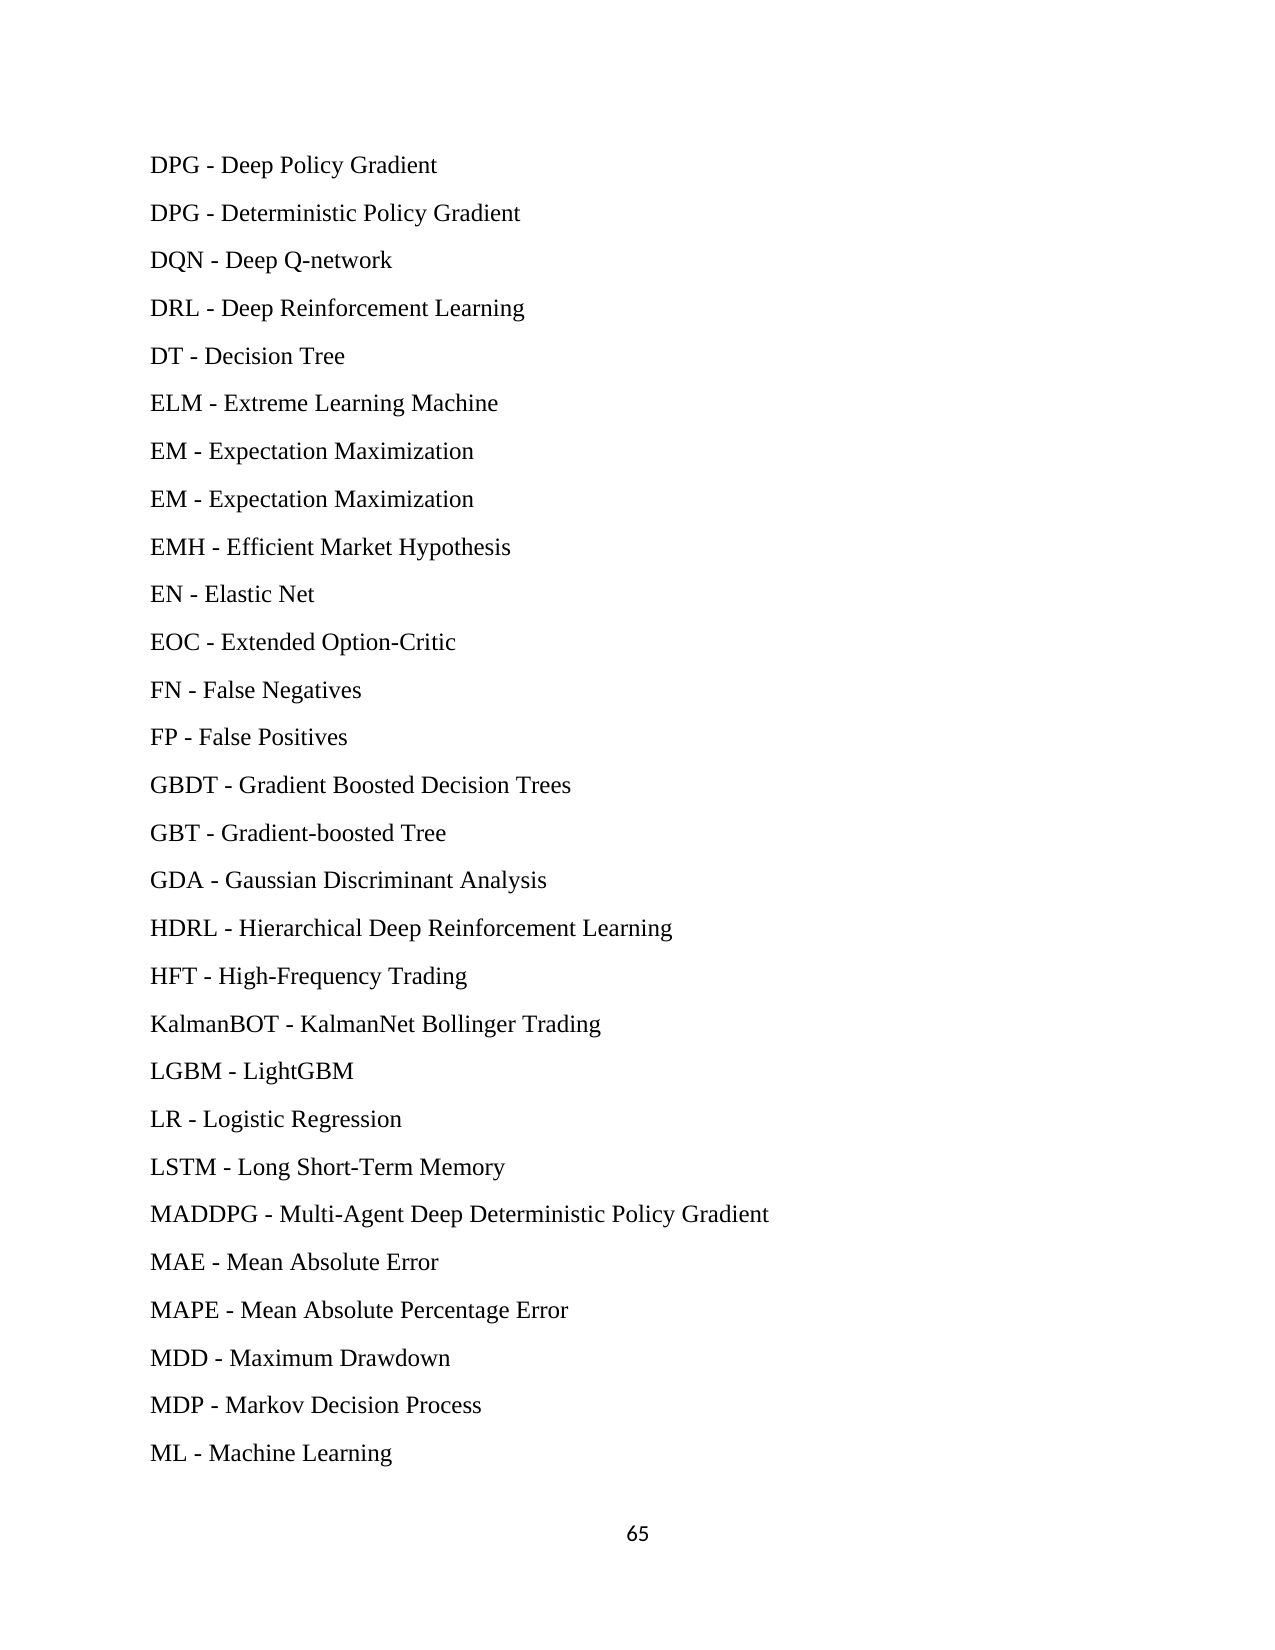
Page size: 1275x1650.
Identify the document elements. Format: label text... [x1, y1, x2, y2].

text GBDT - Gradient Boosted Decision Trees [150, 770, 1125, 799]
text MDP - Markov Decision Process [150, 1390, 1125, 1419]
text DPG - Deterministic Policy Gradient [150, 198, 1125, 226]
text EN - Elastic Net [150, 579, 1125, 608]
text DQN - Deep Q-network [150, 245, 1125, 274]
text EM - Expectation Maximization [150, 436, 1125, 465]
text MADDPG - Multi-Agent Deep Deterministic Policy Gradient [150, 1199, 1125, 1228]
text KalmanBOT - KalmanNet Bollinger Trading [150, 1009, 1125, 1037]
text FN - False Negatives [150, 675, 1125, 703]
text HDRL - Hierarchical Deep Reinforcement Learning [150, 913, 1125, 942]
text DRL - Deep Reinforcement Learning [150, 293, 1125, 322]
text HFT - High-Frequency Trading [150, 961, 1125, 990]
text LSTM - Long Short-Term Memory [150, 1152, 1125, 1181]
text DT - Decision Tree [150, 341, 1125, 369]
text EMH - Efficient Market Hypothesis [150, 532, 1125, 560]
text GDA - Gaussian Discriminant Analysis [150, 866, 1125, 894]
text ELM - Extreme Learning Machine [150, 388, 1125, 417]
text MAPE - Mean Absolute Percentage Error [150, 1295, 1125, 1324]
text MDD - Maximum Drawdown [150, 1343, 1125, 1371]
text DPG - Deep Policy Gradient [150, 150, 1125, 179]
text GBT - Gradient-boosted Tree [150, 818, 1125, 847]
text FP - False Positives [150, 722, 1125, 751]
text ML - Machine Learning [150, 1438, 1125, 1467]
text EOC - Extended Option-Critic [150, 627, 1125, 656]
text MAE - Mean Absolute Error [150, 1247, 1125, 1276]
text EM - Expectation Maximization [150, 484, 1125, 513]
text LR - Logistic Regression [150, 1104, 1125, 1133]
text LGBM - LightGBM [150, 1056, 1125, 1085]
